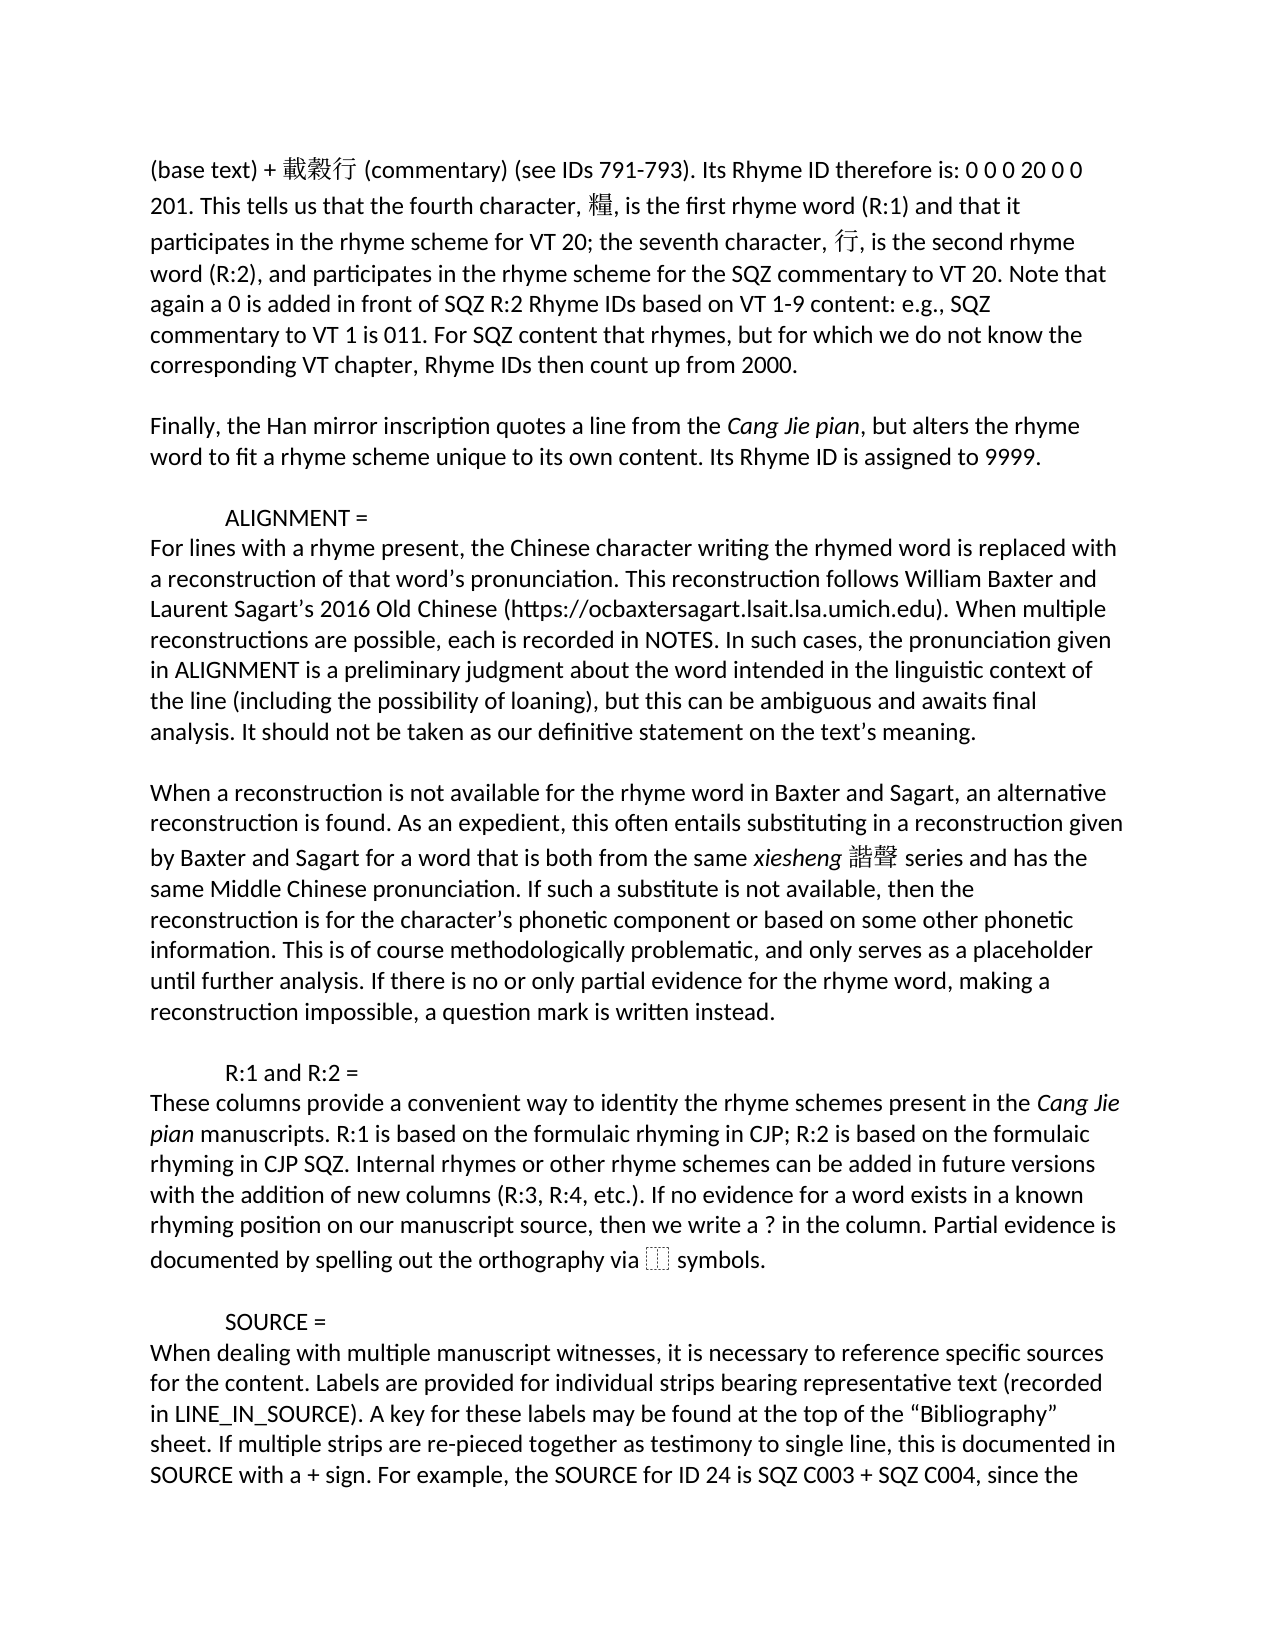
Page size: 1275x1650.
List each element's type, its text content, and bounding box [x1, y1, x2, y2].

text ALIGNMENT = [150, 502, 1125, 532]
text SOURCE = [150, 1306, 1125, 1337]
text When a reconstruction is not available for the rhyme word in Baxter and Sagart, an alternative reconstruction is found. As an expedient, this often entails substituting in a reconstruction given by Baxter and Sagart for a word that is both from the same xiesheng 諧聲 series and has the same Middle Chinese pronunciation. If such a substitute is not available, then the reconstruction is for the character’s phonetic component or based on some other phonetic information. This is of course methodologically problematic, and only serves as a placeholder until further analysis. If there is no or only partial evidence for the rhyme word, making a reconstruction impossible, a question mark is written instead. [150, 777, 1125, 1026]
text Finally, the Han mirror inscription quotes a line from the Cang Jie pian, but alters the rhyme word to fit a rhyme scheme unique to its own content. Its Rhyme ID is assigned to 9999. [150, 410, 1125, 471]
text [150, 1337, 1125, 1489]
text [150, 150, 1125, 380]
text These columns provide a convenient way to identity the rhyme schemes present in the Cang Jie pian manuscripts. R:1 is based on the formulaic rhyming in CJP; R:2 is based on the formulaic rhyming in CJP SQZ. Internal rhymes or other rhyme schemes can be added in future versions with the addition of new columns (R:3, R:4, etc.). If no evidence for a word exists in a known rhyming position on our manuscript source, then we write a ? in the column. Partial evidence is documented by spelling out the orthography via ⿰ symbols. [150, 1087, 1125, 1276]
text R:1 and R:2 = [150, 1057, 1125, 1087]
text For lines with a rhyme present, the Chinese character writing the rhymed word is replaced with a reconstruction of that word’s pronunciation. This reconstruction follows William Baxter and Laurent Sagart’s 2016 Old Chinese (https://ocbaxtersagart.lsait.lsa.umich.edu). When multiple reconstructions are possible, each is recorded in NOTES. In such cases, the pronunciation given in ALIGNMENT is a preliminary judgment about the word intended in the linguistic context of the line (including the possibility of loaning), but this can be ambiguous and awaits final analysis. It should not be taken as our definitive statement on the text’s meaning. [150, 532, 1125, 746]
